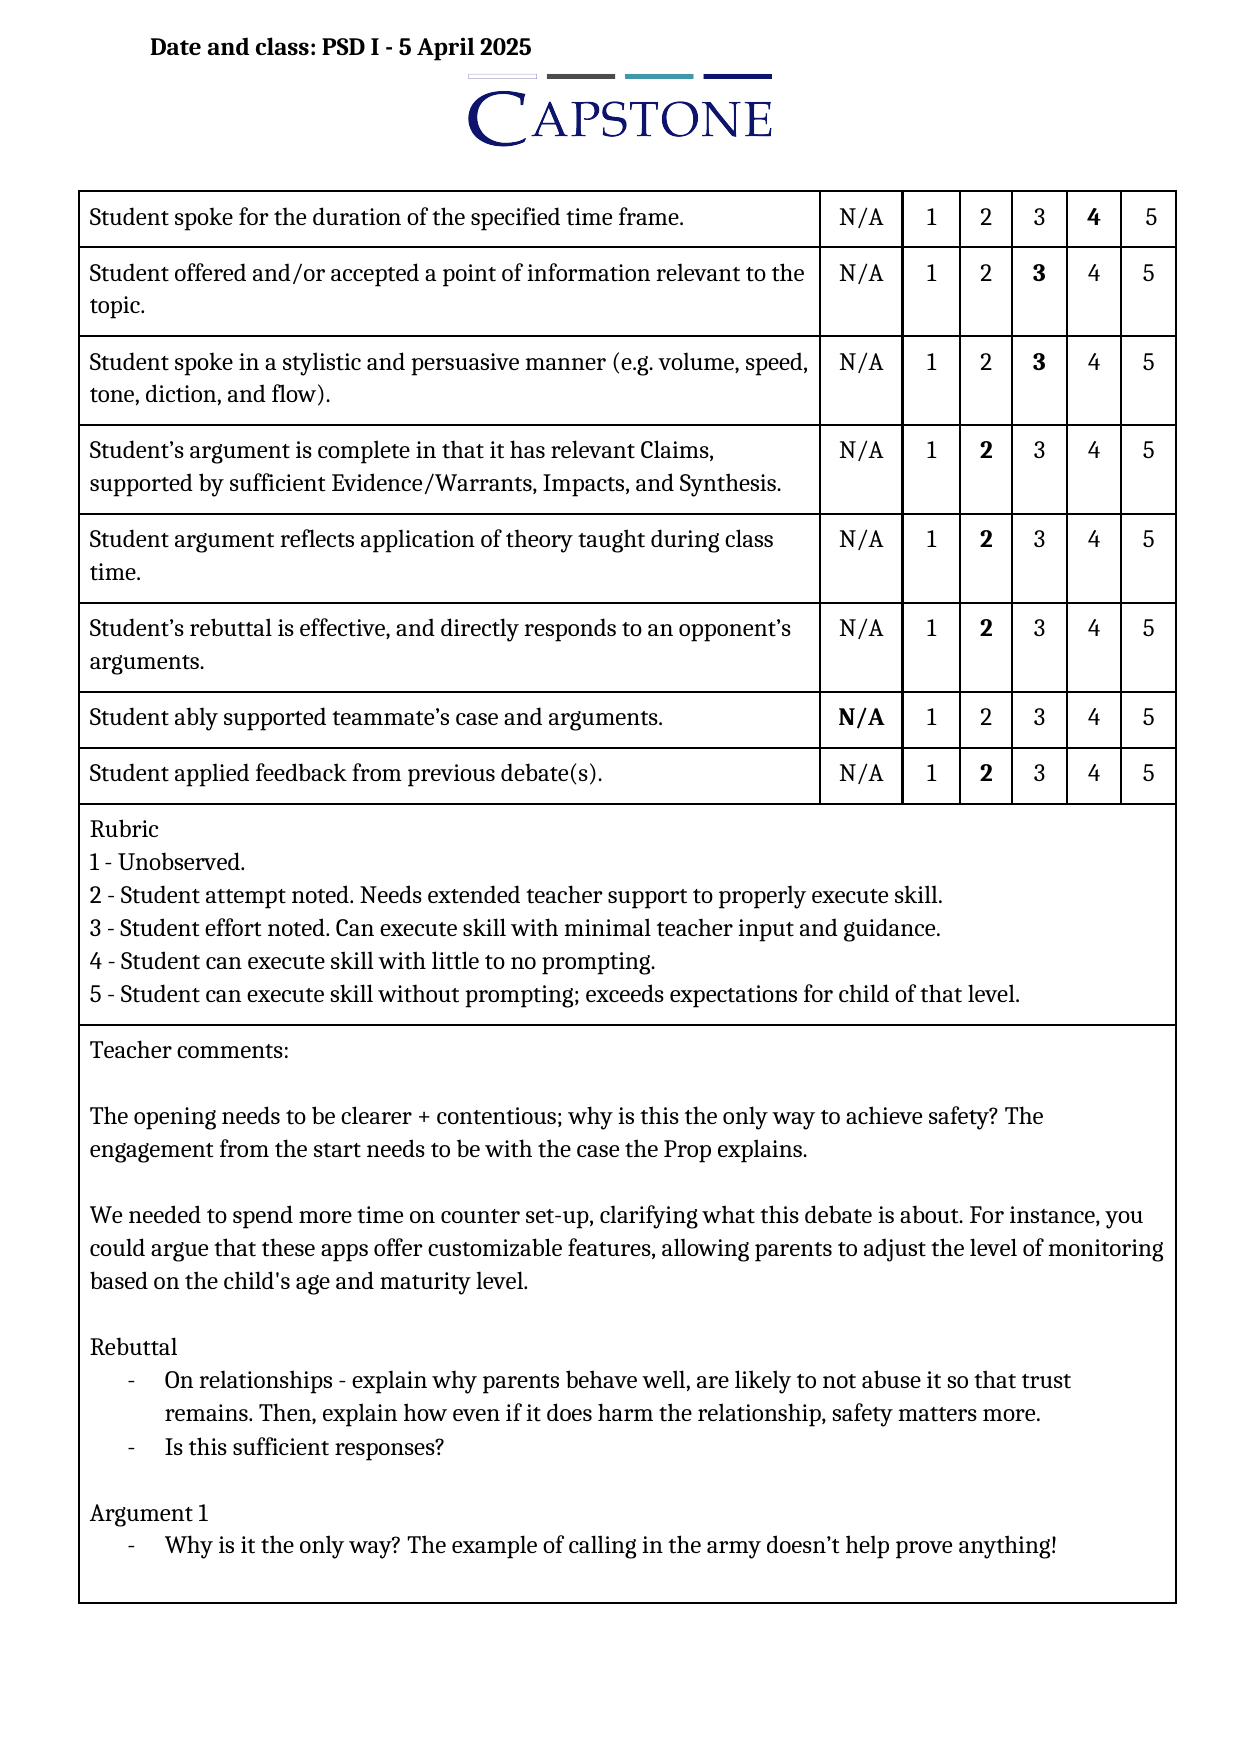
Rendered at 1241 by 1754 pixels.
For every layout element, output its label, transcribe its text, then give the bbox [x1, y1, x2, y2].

table_cell 3 [1013, 693, 1066, 747]
table_cell 1 [904, 749, 959, 803]
table_cell N/A [821, 749, 901, 803]
table_cell 1 [904, 337, 959, 424]
table_cell 5 [1122, 604, 1175, 691]
table_cell 5 [1122, 248, 1175, 335]
table_cell 4 [1068, 337, 1120, 424]
table_header 5 [1122, 192, 1175, 246]
picture [460, 66, 781, 153]
table_cell N/A [821, 248, 901, 335]
table_cell 1 [904, 426, 959, 513]
table_cell Student ably supported teammate’s case and arguments. [80, 693, 819, 747]
table_cell 2 [961, 337, 1011, 424]
table_header 2 [961, 192, 1011, 246]
table_cell 1 [904, 693, 959, 747]
table_cell 2 [961, 604, 1011, 691]
table_header 4 [1068, 192, 1120, 246]
table_cell 4 [1068, 749, 1120, 803]
table_header 3 [1013, 192, 1066, 246]
table_cell 2 [961, 515, 1011, 602]
table_cell Student spoke in a stylistic and persuasive manner (e.g. volume, speed, tone, diction, and flow). [80, 337, 819, 424]
table_cell Student offered and/or accepted a point of information relevant to the topic. [80, 248, 819, 335]
table_cell 4 [1068, 515, 1120, 602]
table_cell 2 [961, 426, 1011, 513]
table_header Student spoke for the duration of the specified time frame. [80, 192, 819, 246]
table_cell 3 [1013, 426, 1066, 513]
table_cell 3 [1013, 248, 1066, 335]
table_cell 4 [1068, 693, 1120, 747]
table_cell 4 [1068, 426, 1120, 513]
table_cell N/A [821, 515, 901, 602]
table_cell 5 [1122, 426, 1175, 513]
table_cell 4 [1068, 248, 1120, 335]
table_cell 5 [1122, 515, 1175, 602]
table_cell Rubric 1 - Unobserved. 2 - Student attempt noted. Needs extended teacher support to properly execute skill. 3 - Student effort noted. Can execute skill with minimal teacher input and guidance. 4 - Student can execute skill with little to no prompting. 5 - Student can execute skill without prompting; exceeds expectations for child of that level. [80, 805, 1175, 1024]
table_cell 1 [904, 515, 959, 602]
table_cell Student applied feedback from previous debate(s). [80, 749, 819, 803]
table_cell 3 [1013, 749, 1066, 803]
table_header 1 [904, 192, 959, 246]
table_header N/A [821, 192, 901, 246]
table_cell Student argument reflects application of theory taught during class time. [80, 515, 819, 602]
table_cell 2 [961, 749, 1011, 803]
table_cell 5 [1122, 337, 1175, 424]
table_cell N/A [821, 426, 901, 513]
table_cell 1 [904, 604, 959, 691]
table_cell 5 [1122, 693, 1175, 747]
table_cell 5 [1122, 749, 1175, 803]
table_cell Student’s argument is complete in that it has relevant Claims, supported by sufficient Evidence/Warrants, Impacts, and Synthesis. [80, 426, 819, 513]
table_cell 3 [1013, 337, 1066, 424]
table_cell 3 [1013, 604, 1066, 691]
table_cell 3 [1013, 515, 1066, 602]
table_cell Student’s rebuttal is effective, and directly responds to an opponent’s arguments. [80, 604, 819, 691]
table_cell 4 [1068, 604, 1120, 691]
table_cell N/A [821, 604, 901, 691]
table_cell 2 [961, 693, 1011, 747]
table_cell N/A [821, 693, 901, 747]
table_cell N/A [821, 337, 901, 424]
table_cell 1 [904, 248, 959, 335]
table_cell 2 [961, 248, 1011, 335]
